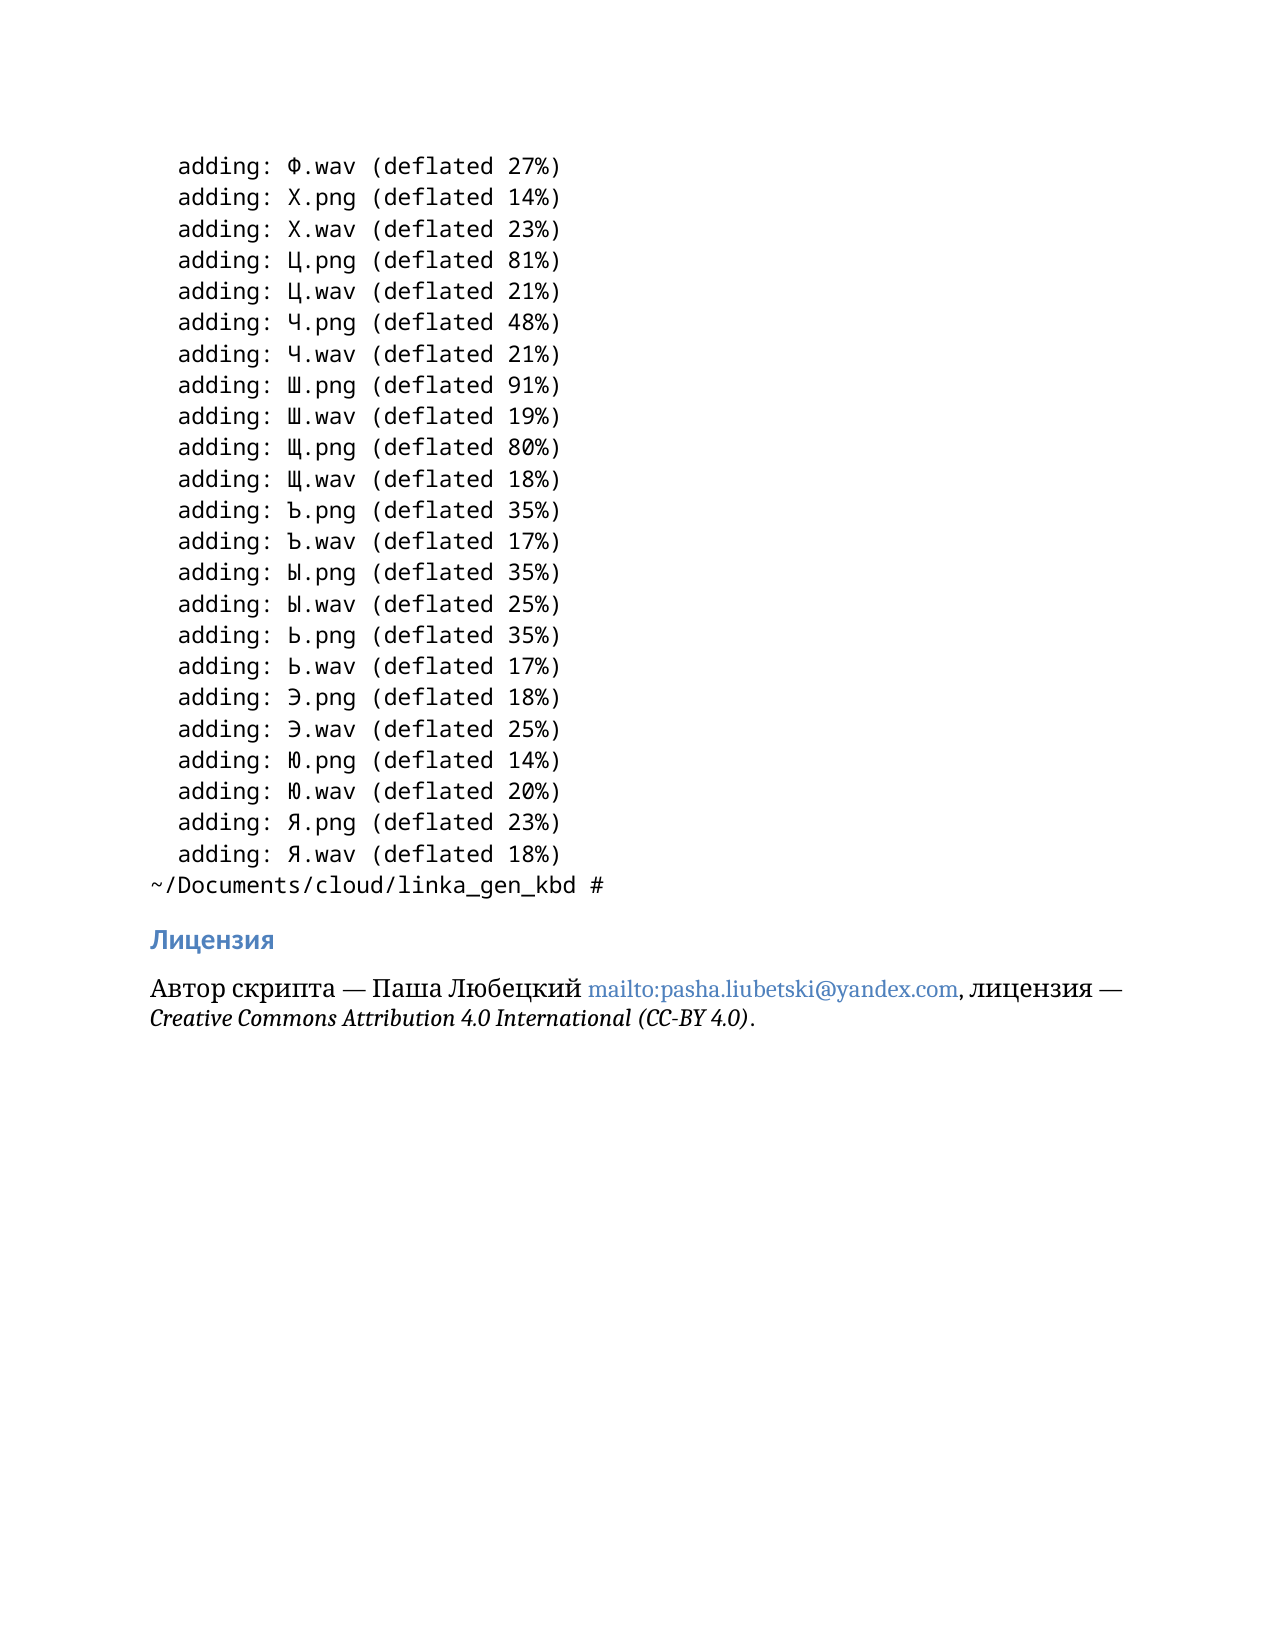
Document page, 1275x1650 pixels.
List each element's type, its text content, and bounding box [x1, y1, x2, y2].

text Автор скрипта — Паша Любецкий mailto:pasha.liubetski@yandex.com, лицензия — Creative Commons Attribution 4.0 International (CC-BY 4.0). [150, 975, 1125, 1033]
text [150, 150, 1125, 900]
subtitle Лицензия [150, 921, 1125, 956]
